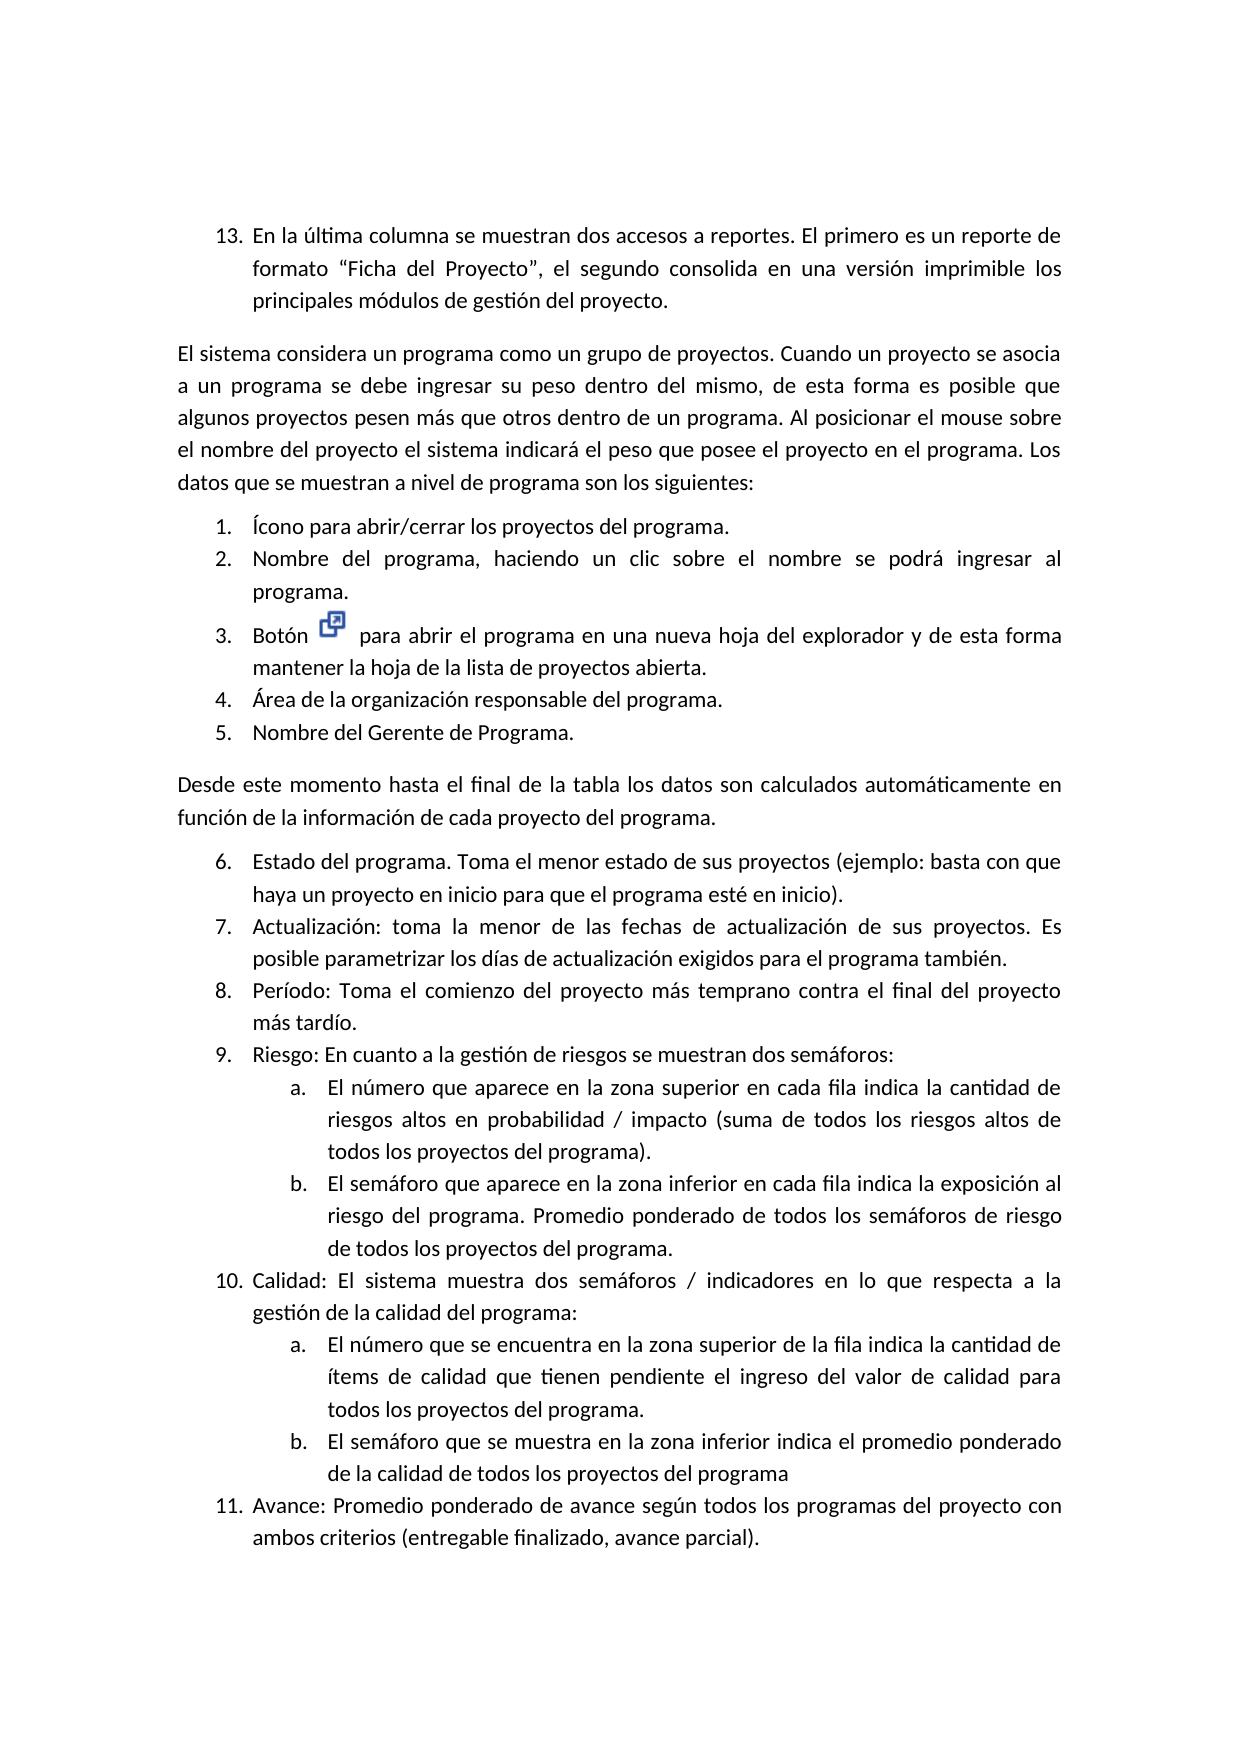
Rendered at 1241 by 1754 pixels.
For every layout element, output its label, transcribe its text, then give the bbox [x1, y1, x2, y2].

list El semáforo que aparece en la zona inferior en cada fila indica la exposición al riesgo del programa. Promedio ponderado de todos los semáforos de riesgo de todos los proyectos del programa. [290, 1169, 1063, 1262]
list Avance: Promedio ponderado de avance según todos los programas del proyecto con ambos criterios (entregable finalizado, avance parcial). [215, 1491, 1063, 1551]
list Nombre del programa, haciendo un clic sobre el nombre se podrá ingresar al programa. [215, 544, 1063, 605]
list Actualización: toma la menor de las fechas de actualización de sus proyectos. Es posible parametrizar los días de actualización exigidos para el programa también. [215, 912, 1063, 972]
list Ícono para abrir/cerrar los proyectos del programa. [215, 512, 1063, 540]
list Calidad: El sistema muestra dos semáforos / indicadores en lo que respecta a la gestión de la calidad del programa: [215, 1266, 1063, 1326]
list Riesgo: En cuanto a la gestión de riesgos se muestran dos semáforos: [215, 1041, 1063, 1069]
text Desde este momento hasta el final de la tabla los datos son calculados automáticamente en función de la información de cada proyecto del programa. [177, 771, 1063, 831]
list Período: Toma el comienzo del proyecto más temprano contra el final del proyecto más tardío. [215, 976, 1063, 1036]
list Botón para abrir el programa en una nueva hoja del explorador y de esta forma mantener la hoja de la lista de proyectos abierta. [215, 609, 1063, 681]
list Estado del programa. Toma el menor estado de sus proyectos (ejemplo: basta con que haya un proyecto en inicio para que el programa esté en inicio). [215, 847, 1063, 908]
picture [315, 608, 352, 644]
list El semáforo que se muestra en la zona inferior indica el promedio ponderado de la calidad de todos los proyectos del programa [290, 1427, 1063, 1487]
list Área de la organización responsable del programa. [215, 685, 1063, 713]
text El sistema considera un programa como un grupo de proyectos. Cuando un proyecto se asocia a un programa se debe ingresar su peso dentro del mismo, de esta forma es posible que algunos proyectos pesen más que otros dentro de un programa. Al posicionar el mouse sobre el nombre del proyecto el sistema indicará el peso que posee el proyecto en el programa. Los datos que se muestran a nivel de programa son los siguientes: [177, 339, 1063, 496]
list El número que se encuentra en la zona superior de la fila indica la cantidad de ítems de calidad que tienen pendiente el ingreso del valor de calidad para todos los proyectos del programa. [290, 1330, 1063, 1423]
list En la última columna se muestran dos accesos a reportes. El primero es un reporte de formato “Ficha del Proyecto”, el segundo consolida en una versión imprimible los principales módulos de gestión del proyecto. [215, 222, 1063, 314]
list El número que aparece en la zona superior en cada fila indica la cantidad de riesgos altos en probabilidad / impacto (suma de todos los riesgos altos de todos los proyectos del programa). [290, 1073, 1063, 1165]
list Nombre del Gerente de Programa. [215, 718, 1063, 746]
